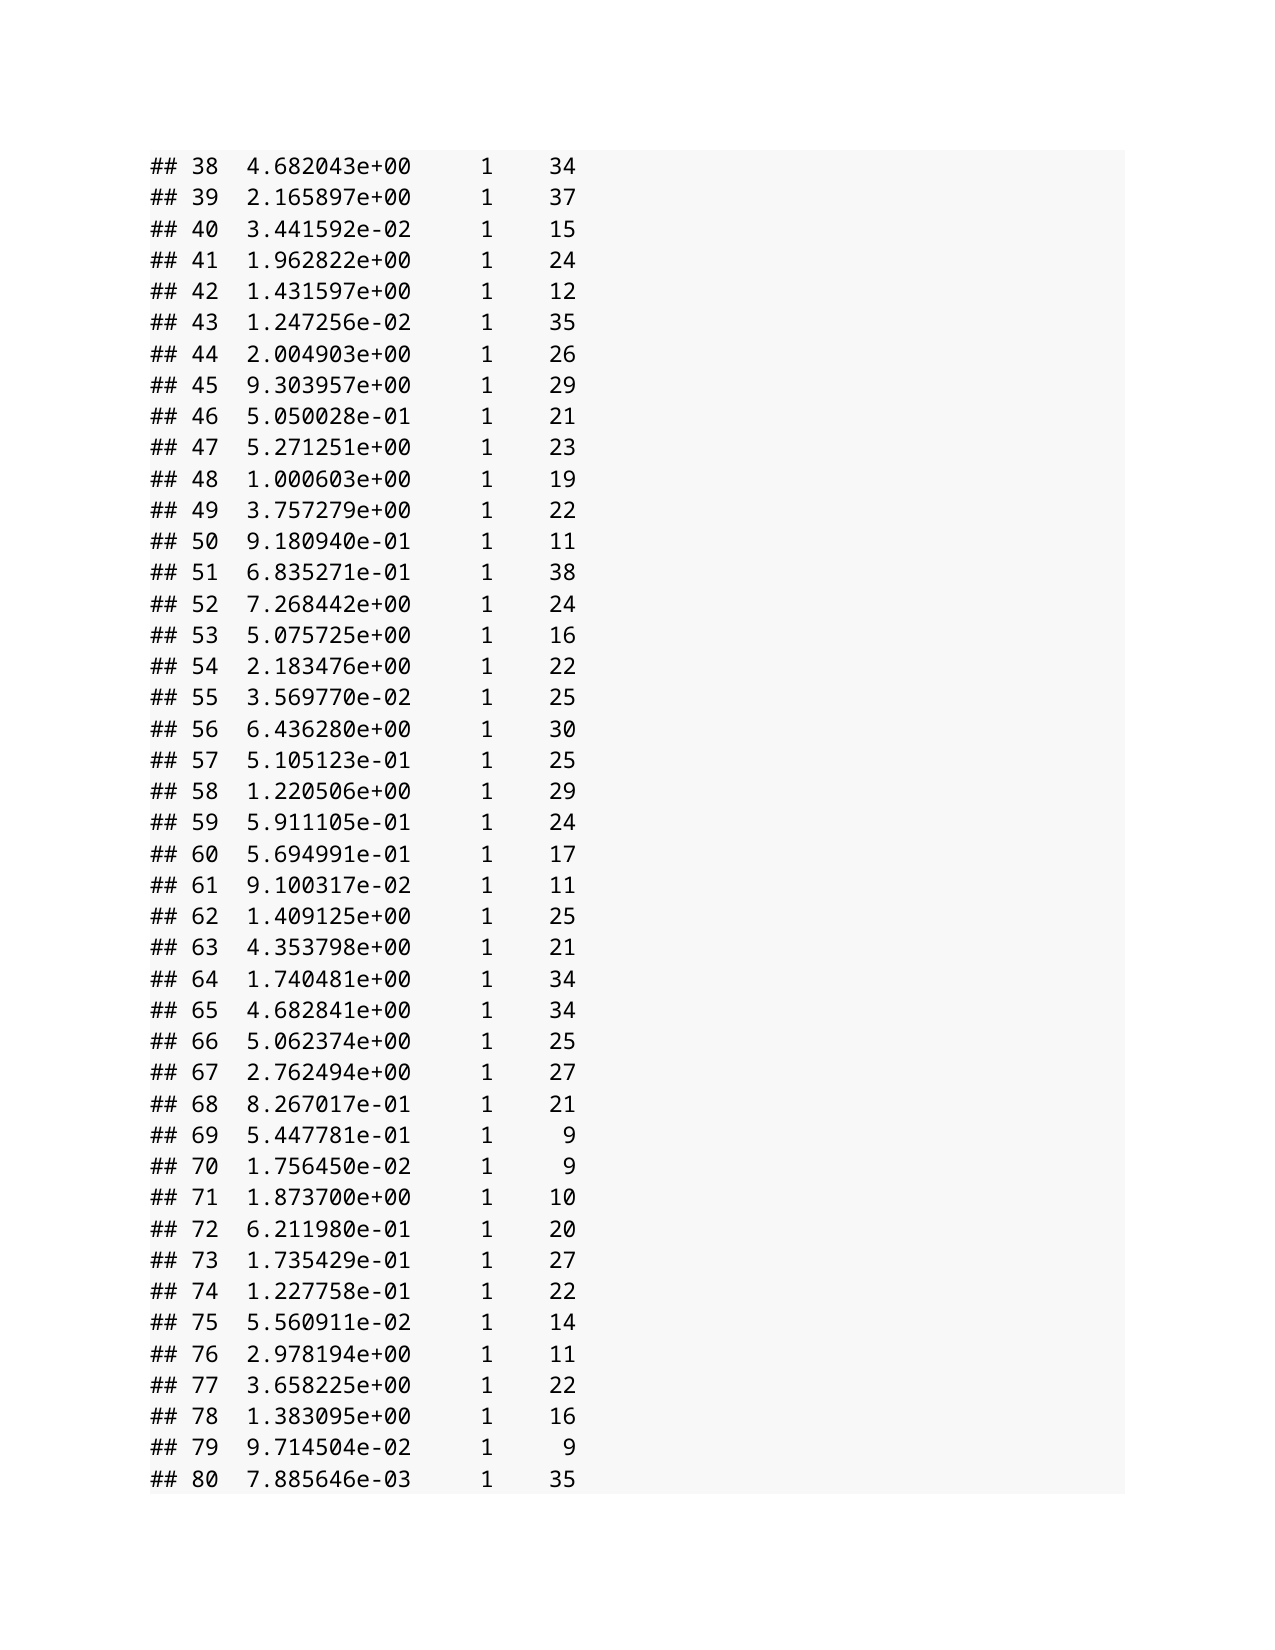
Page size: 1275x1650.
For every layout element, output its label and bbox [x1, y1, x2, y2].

text [150, 150, 1125, 1494]
